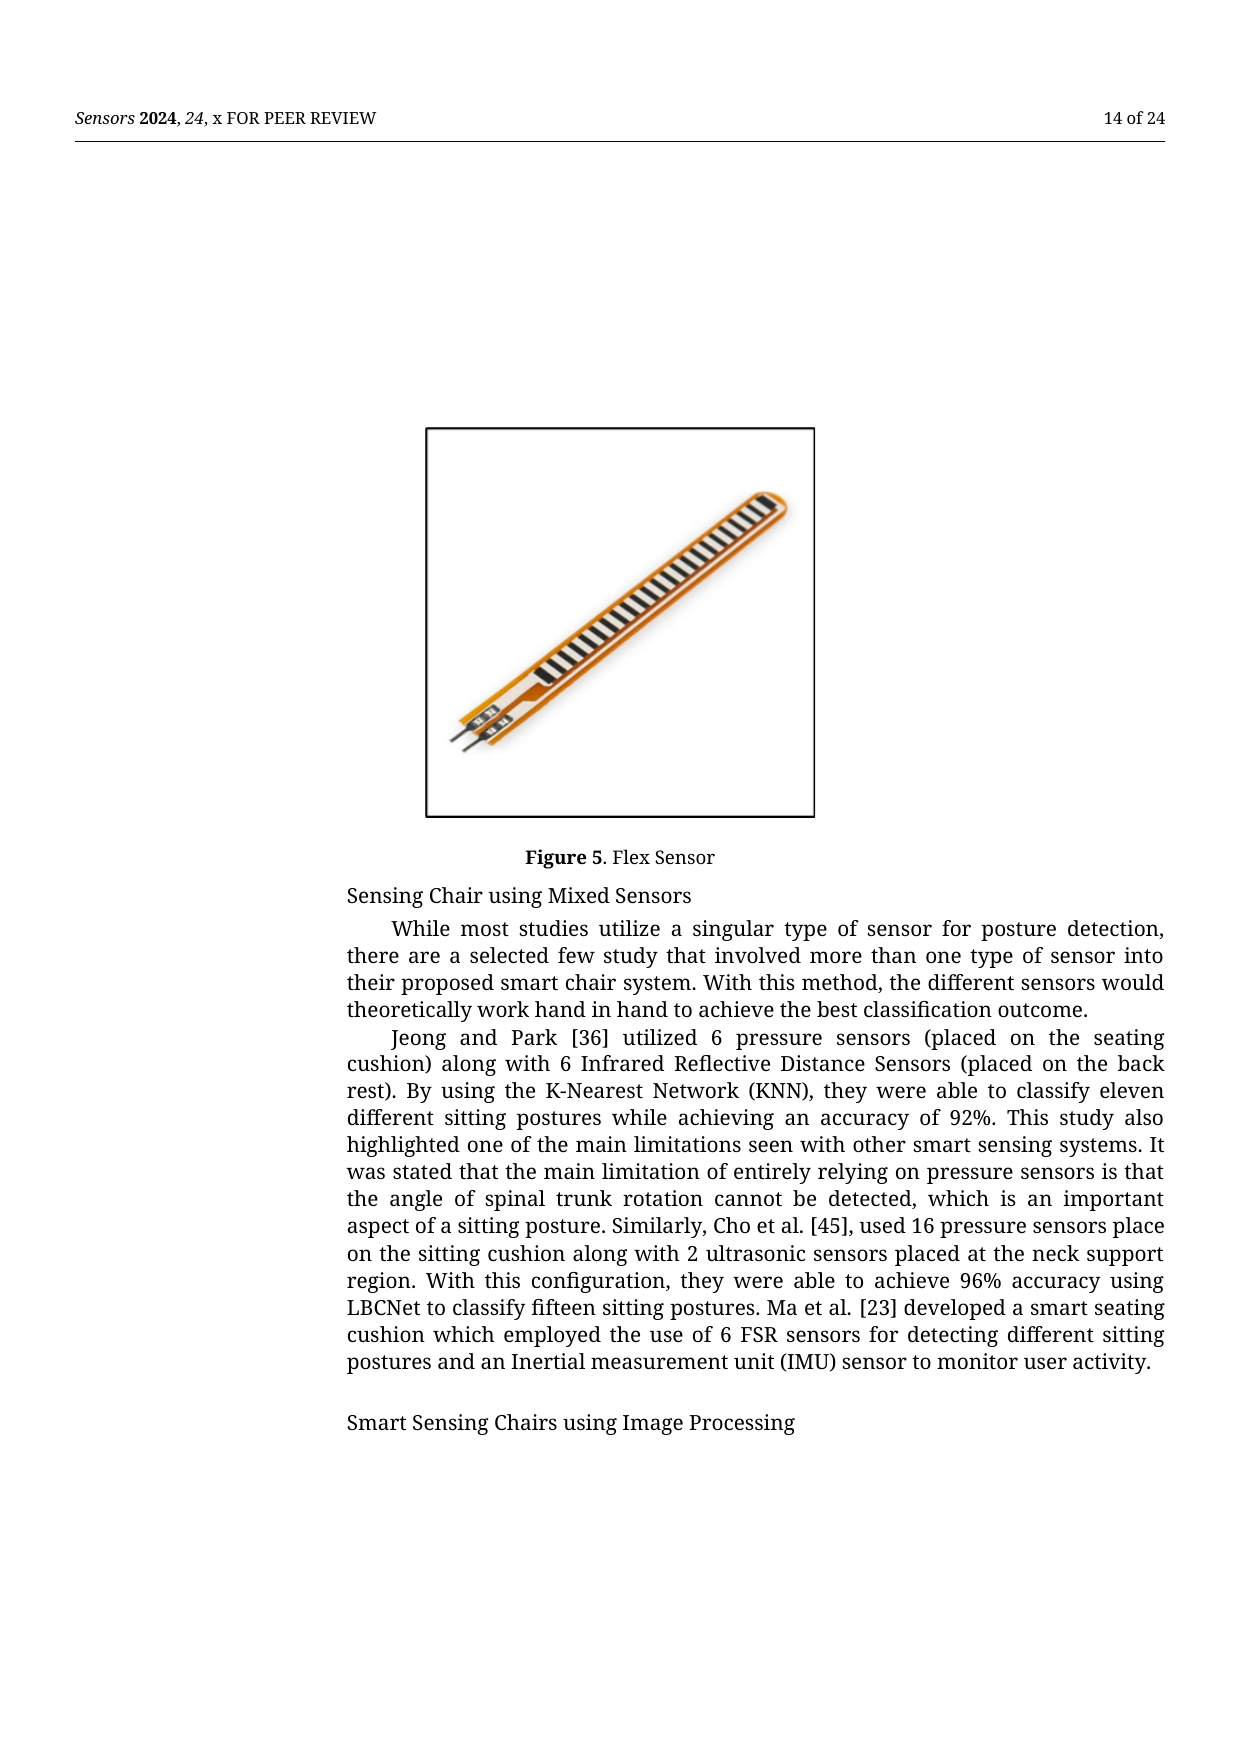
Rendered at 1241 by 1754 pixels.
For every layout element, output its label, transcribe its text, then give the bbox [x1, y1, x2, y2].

text While most studies utilize a singular type of sensor for posture detection, there are a selected few study that involved more than one type of sensor into their proposed smart chair system. With this method, the different sensors would theoretically work hand in hand to achieve the best classification outcome. [347, 915, 1165, 1023]
text Figure 5. Flex Sensor [75, 842, 1165, 869]
picture [425, 427, 816, 818]
subtitle Smart Sensing Chairs using Image Processing [347, 1409, 1165, 1436]
subtitle Sensing Chair using Mixed Sensors [347, 882, 1165, 909]
text Jeong and Park [36] utilized 6 pressure sensors (placed on the seating cushion) along with 6 Infrared Reflective Distance Sensors (placed on the back rest). By using the K-Nearest Network (KNN), they were able to classify eleven different sitting postures while achieving an accuracy of 92%. This study also highlighted one of the main limitations seen with other smart sensing systems. It was stated that the main limitation of entirely relying on pressure sensors is that the angle of spinal trunk rotation cannot be detected, which is an important aspect of a sitting posture. Similarly, Cho et al. [45], used 16 pressure sensors place on the sitting cushion along with 2 ultrasonic sensors placed at the neck support region. With this configuration, they were able to achieve 96% accuracy using LBCNet to classify fifteen sitting postures. Ma et al. [23] developed a smart seating cushion which employed the use of 6 FSR sensors for detecting different sitting postures and an Inertial measurement unit (IMU) sensor to monitor user activity. [347, 1023, 1165, 1375]
